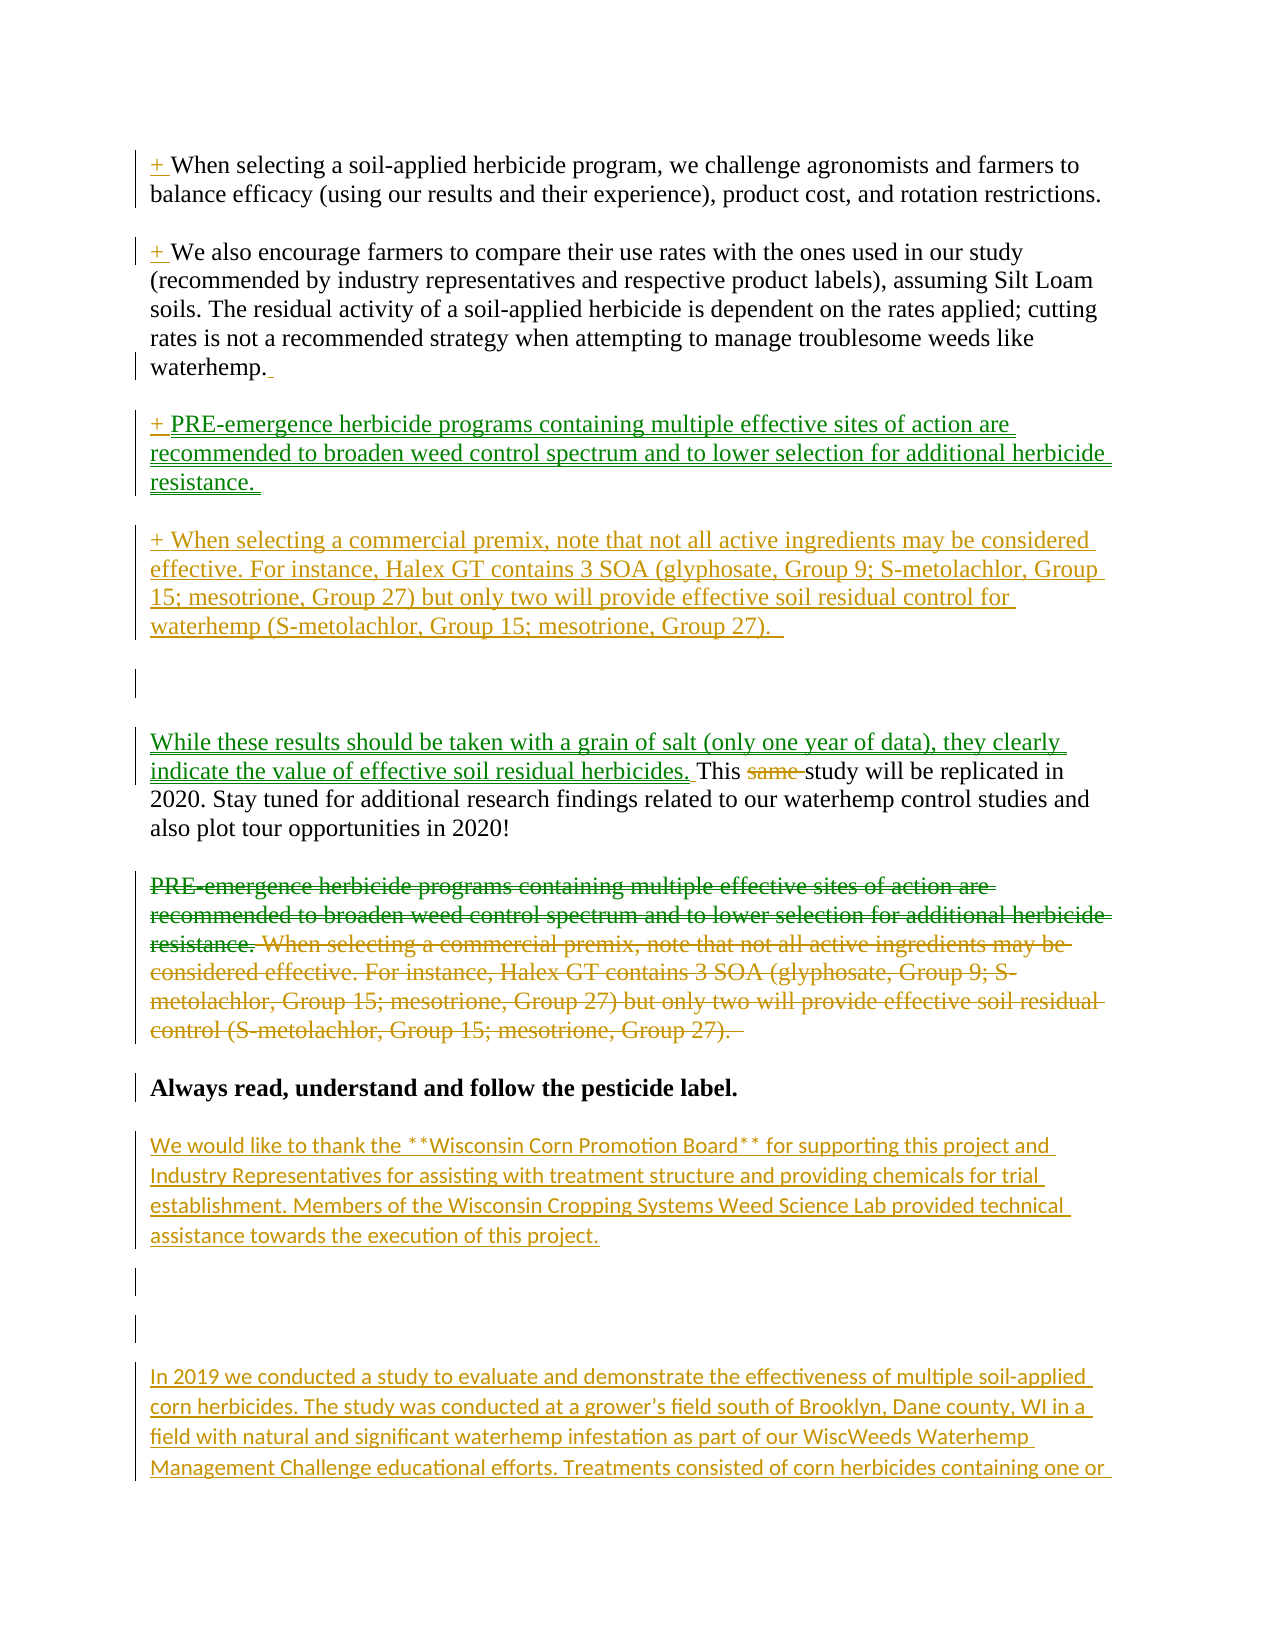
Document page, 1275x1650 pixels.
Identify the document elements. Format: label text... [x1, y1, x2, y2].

text We also encourage farmers to compare their use rates with the ones used in our study (recommended by industry representatives and respective product labels), assuming Silt Loam soils. The residual activity of a soil-applied herbicide is dependent on the rates applied; cutting rates is not a recommended strategy when attempting to manage troublesome weeds like waterhemp. [150, 237, 1125, 380]
text Always read, understand and follow the pesticide label. [150, 1073, 1125, 1102]
text This study will be replicated in 2020. Stay tuned for additional research findings related to our waterhemp control studies and also plot tour opportunities in 2020! [150, 727, 1125, 842]
text When selecting a soil-applied herbicide program, we challenge agronomists and farmers to balance efficacy (using our results and their experience), product cost, and rotation restrictions. [150, 150, 1125, 207]
